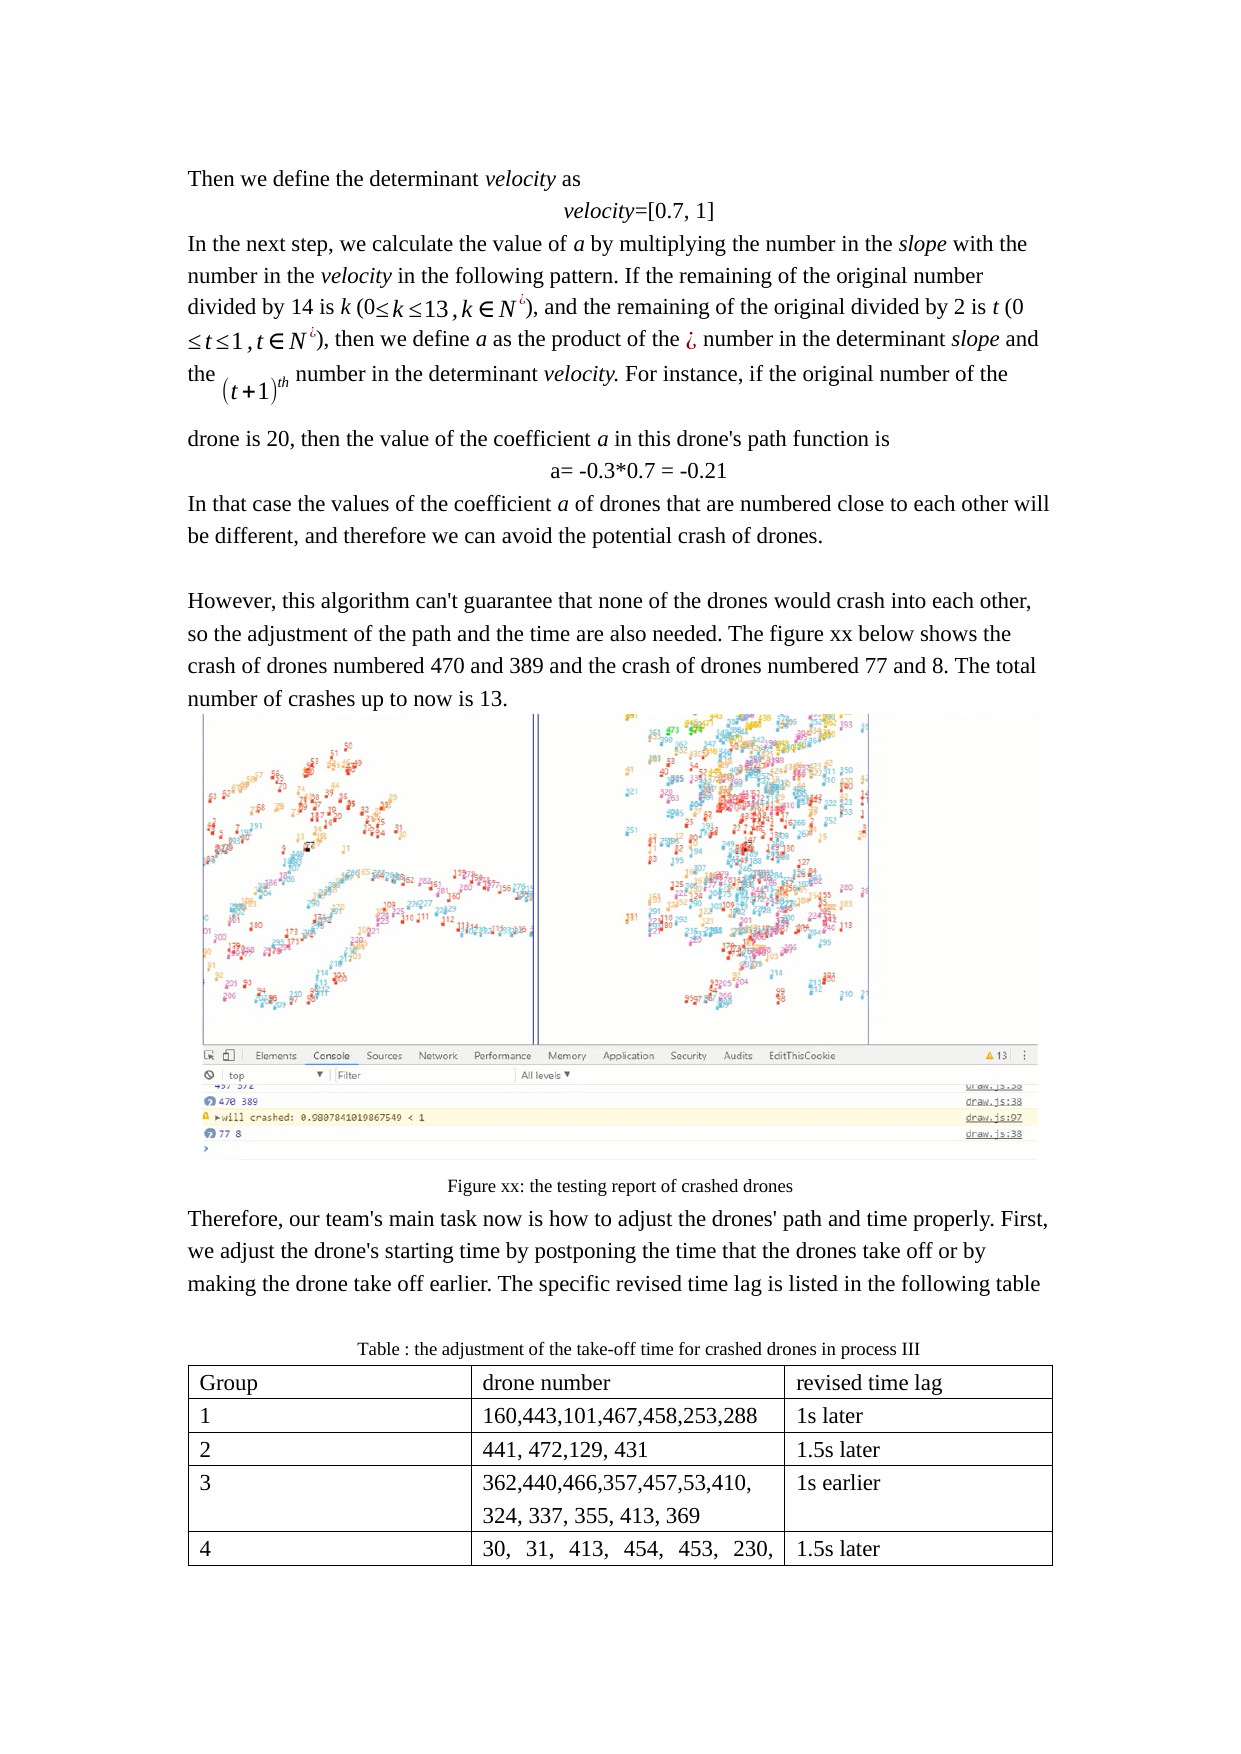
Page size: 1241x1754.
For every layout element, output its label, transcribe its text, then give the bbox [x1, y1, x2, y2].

picture [202, 714, 1038, 1160]
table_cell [472, 1532, 784, 1565]
table_cell 160,443,101,467,458,253,288 [472, 1399, 784, 1432]
list velocity=[0.7, 1] [225, 194, 1053, 227]
text Then we define the determinant velocity as [187, 162, 1053, 194]
list Table : the adjustment of the take-off time for crashed drones in process III [225, 1332, 1053, 1364]
table_cell 1 [189, 1399, 471, 1432]
table_cell 1.5s later [785, 1532, 1052, 1565]
text However, this algorithm can't guarantee that none of the drones would crash into each other, so the adjustment of the path and the time are also needed. The figure xx below shows the crash of drones numbered 470 and 389 and the crash of drones numbered 77 and 8. The total number of crashes up to now is 13. [187, 584, 1053, 714]
table_header Group [189, 1366, 471, 1398]
table_header revised time lag [785, 1366, 1052, 1398]
text In that case the values of the coefficient a of drones that are numbered close to each other will be different, and therefore we can avoid the potential crash of drones. [187, 487, 1053, 552]
table_cell 1s later [785, 1399, 1052, 1432]
text In the next step, we calculate the value of a by multiplying the number in the slope with the number in the velocity in the following pattern. If the remaining of the original number divided by 14 is k (0), and the remaining of the original divided by 2 is t (0), then we define a as the product of the number in the determinant slope and the number in the determinant velocity. For instance, if the original number of the drone is 20, then the value of the coefficient a in this drone's path function is [187, 227, 1053, 454]
table_cell 362,440,466,357,457,53,410, 324, 337, 355, 413, 369 [472, 1466, 784, 1531]
table_cell 4 [189, 1532, 471, 1565]
text Therefore, our team's main task now is how to adjust the drones' path and time properly. First, we adjust the drone's starting time by postponing the time that the drones take off or by making the drone take off earlier. The specific revised time lag is listed in the following table [187, 1202, 1053, 1299]
table_cell 1s earlier [785, 1466, 1052, 1531]
list a= -0.3*0.7 = -0.21 [225, 454, 1053, 487]
table_cell 3 [189, 1466, 471, 1531]
table_cell 1.5s later [785, 1433, 1052, 1465]
text Figure xx: the testing report of crashed drones [187, 1169, 1053, 1202]
table_cell 2 [189, 1433, 471, 1465]
table_cell 441, 472,129, 431 [472, 1433, 784, 1465]
table_header drone number [472, 1366, 784, 1398]
